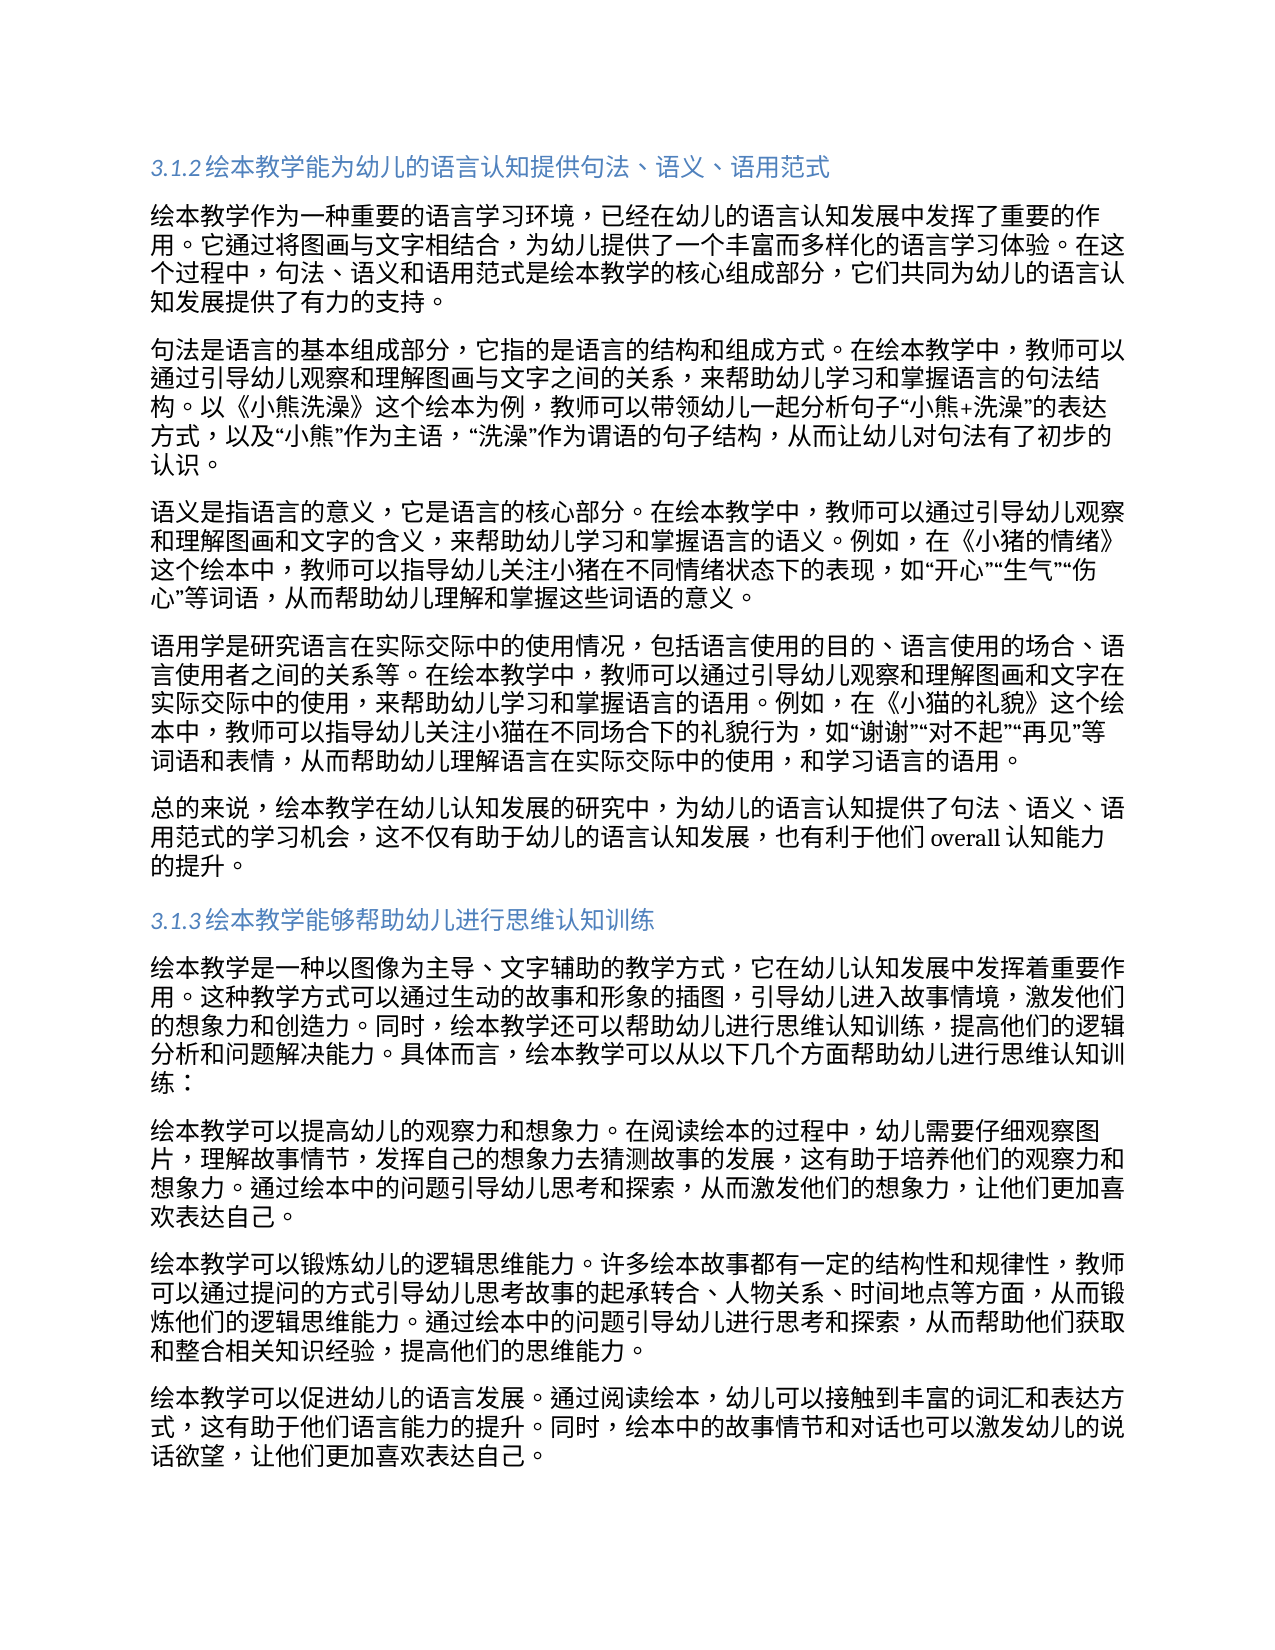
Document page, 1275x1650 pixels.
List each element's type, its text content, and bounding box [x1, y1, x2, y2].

text 绘本教学是一种以图像为主导、文字辅助的教学方式，它在幼儿认知发展中发挥着重要作用。这种教学方式可以通过生动的故事和形象的插图，引导幼儿进入故事情境，激发他们的想象力和创造力。同时，绘本教学还可以帮助幼儿进行思维认知训练，提高他们的逻辑分析和问题解决能力。具体而言，绘本教学可以从以下几个方面帮助幼儿进行思维认知训练： [150, 955, 1125, 1099]
text 绘本教学可以锻炼幼儿的逻辑思维能力。许多绘本故事都有一定的结构性和规律性，教师可以通过提问的方式引导幼儿思考故事的起承转合、人物关系、时间地点等方面，从而锻炼他们的逻辑思维能力。通过绘本中的问题引导幼儿进行思考和探索，从而帮助他们获取和整合相关知识经验，提高他们的思维能力。 [150, 1251, 1125, 1366]
text 语用学是研究语言在实际交际中的使用情况，包括语言使用的目的、语言使用的场合、语言使用者之间的关系等。在绘本教学中，教师可以通过引导幼儿观察和理解图画和文字在实际交际中的使用，来帮助幼儿学习和掌握语言的语用。例如，在《小猫的礼貌》这个绘本中，教师可以指导幼儿关注小猫在不同场合下的礼貌行为，如“谢谢”“对不起”“再见”等词语和表情，从而帮助幼儿理解语言在实际交际中的使用，和学习语言的语用。 [150, 633, 1125, 777]
subtitle 3.1.2绘本教学能为幼儿的语言认知提供句法、语义、语用范式 [150, 150, 1125, 184]
subtitle 3.1.3绘本教学能够帮助幼儿进行思维认知训练 [150, 902, 1125, 936]
text 绘本教学可以促进幼儿的语言发展。通过阅读绘本，幼儿可以接触到丰富的词汇和表达方式，这有助于他们语言能力的提升。同时，绘本中的故事情节和对话也可以激发幼儿的说话欲望，让他们更加喜欢表达自己。 [150, 1385, 1125, 1471]
text 语义是指语言的意义，它是语言的核心部分。在绘本教学中，教师可以通过引导幼儿观察和理解图画和文字的含义，来帮助幼儿学习和掌握语言的语义。例如，在《小猪的情绪》这个绘本中，教师可以指导幼儿关注小猪在不同情绪状态下的表现，如“开心”“生气”“伤心”等词语，从而帮助幼儿理解和掌握这些词语的意义。 [150, 499, 1125, 614]
text 总的来说，绘本教学在幼儿认知发展的研究中，为幼儿的语言认知提供了句法、语义、语用范式的学习机会，这不仅有助于幼儿的语言认知发展，也有利于他们 overall认知能力的提升。 [150, 795, 1125, 882]
text 句法是语言的基本组成部分，它指的是语言的结构和组成方式。在绘本教学中，教师可以通过引导幼儿观察和理解图画与文字之间的关系，来帮助幼儿学习和掌握语言的句法结构。以《小熊洗澡》这个绘本为例，教师可以带领幼儿一起分析句子“小熊+洗澡”的表达方式，以及“小熊”作为主语，“洗澡”作为谓语的句子结构，从而让幼儿对句法有了初步的认识。 [150, 337, 1125, 480]
text 绘本教学可以提高幼儿的观察力和想象力。在阅读绘本的过程中，幼儿需要仔细观察图片，理解故事情节，发挥自己的想象力去猜测故事的发展，这有助于培养他们的观察力和想象力。通过绘本中的问题引导幼儿思考和探索，从而激发他们的想象力，让他们更加喜欢表达自己。 [150, 1118, 1125, 1233]
text 绘本教学作为一种重要的语言学习环境，已经在幼儿的语言认知发展中发挥了重要的作用。它通过将图画与文字相结合，为幼儿提供了一个丰富而多样化的语言学习体验。在这个过程中，句法、语义和语用范式是绘本教学的核心组成部分，它们共同为幼儿的语言认知发展提供了有力的支持。 [150, 203, 1125, 318]
